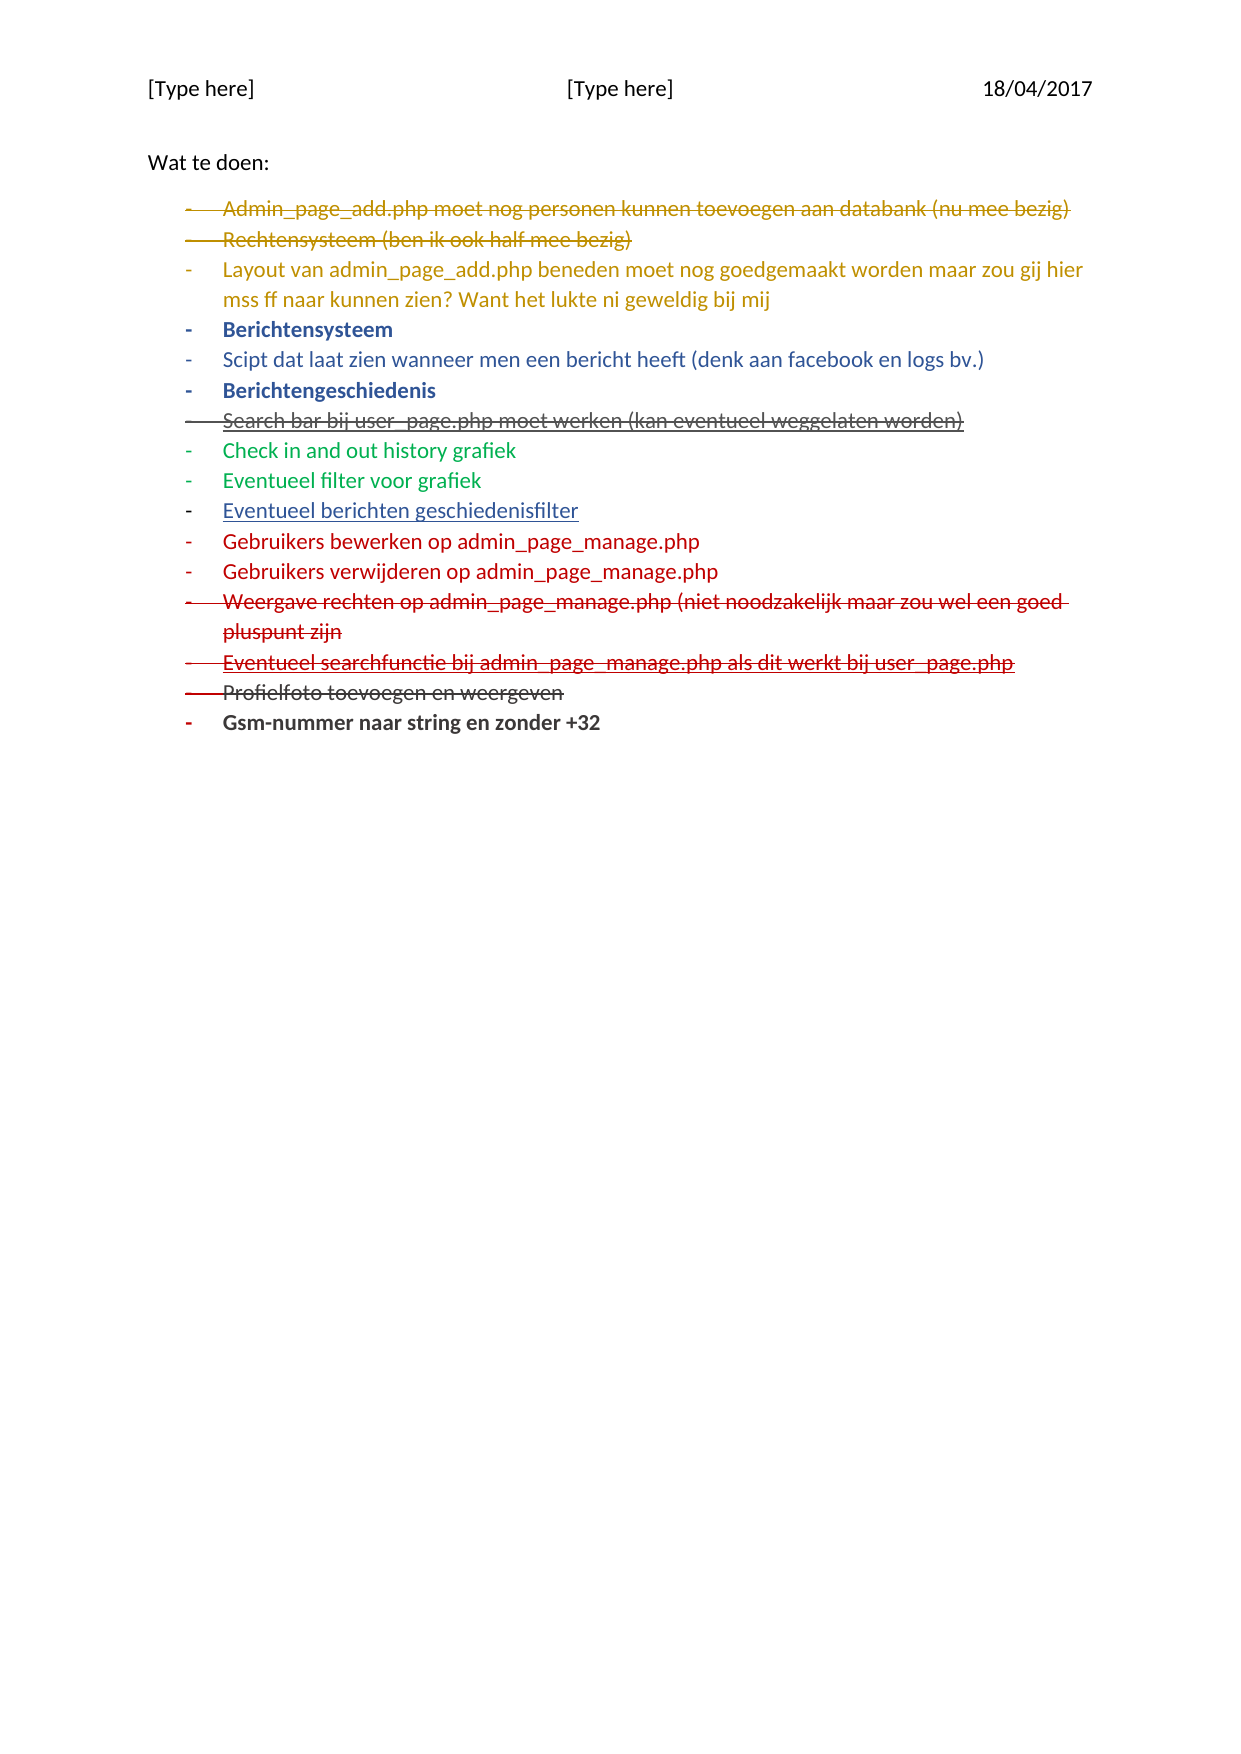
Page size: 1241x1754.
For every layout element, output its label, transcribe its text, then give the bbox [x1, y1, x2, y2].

list Admin_page_add.php moet nog personen kunnen toevoegen aan databank (nu mee bezig) [185, 194, 1093, 222]
list Profielfoto toevoegen en weergeven [185, 678, 1093, 706]
list Berichtengeschiedenis [185, 376, 1093, 404]
list Rechtensysteem (ben ik ook half mee bezig) [185, 225, 1093, 253]
list Eventueel searchfunctie bij admin_page_manage.php als dit werkt bij user_page.php [185, 648, 1093, 676]
list Berichtensysteem [185, 315, 1093, 343]
list Eventueel berichten geschiedenisfilter [185, 497, 1093, 524]
list Eventueel filter voor grafiek [185, 466, 1093, 494]
list Search bar bij user_page.php moet werken (kan eventueel weggelaten worden) [185, 406, 1093, 434]
list Scipt dat laat zien wanneer men een bericht heeft (denk aan facebook en logs bv.) [185, 346, 1093, 373]
text Wat te doen: [148, 148, 1093, 176]
list Layout van admin_page_add.php beneden moet nog goedgemaakt worden maar zou gij hier mss ff naar kunnen zien? Want het lukte ni geweldig bij mij [185, 255, 1093, 313]
list Gebruikers verwijderen op admin_page_manage.php [185, 557, 1093, 585]
list Weergave rechten op admin_page_manage.php (niet noodzakelijk maar zou wel een goed pluspunt zijn [185, 587, 1093, 645]
list Gsm-nummer naar string en zonder +32 [185, 708, 1093, 736]
list Check in and out history grafiek [185, 436, 1093, 464]
list Gebruikers bewerken op admin_page_manage.php [185, 527, 1093, 555]
